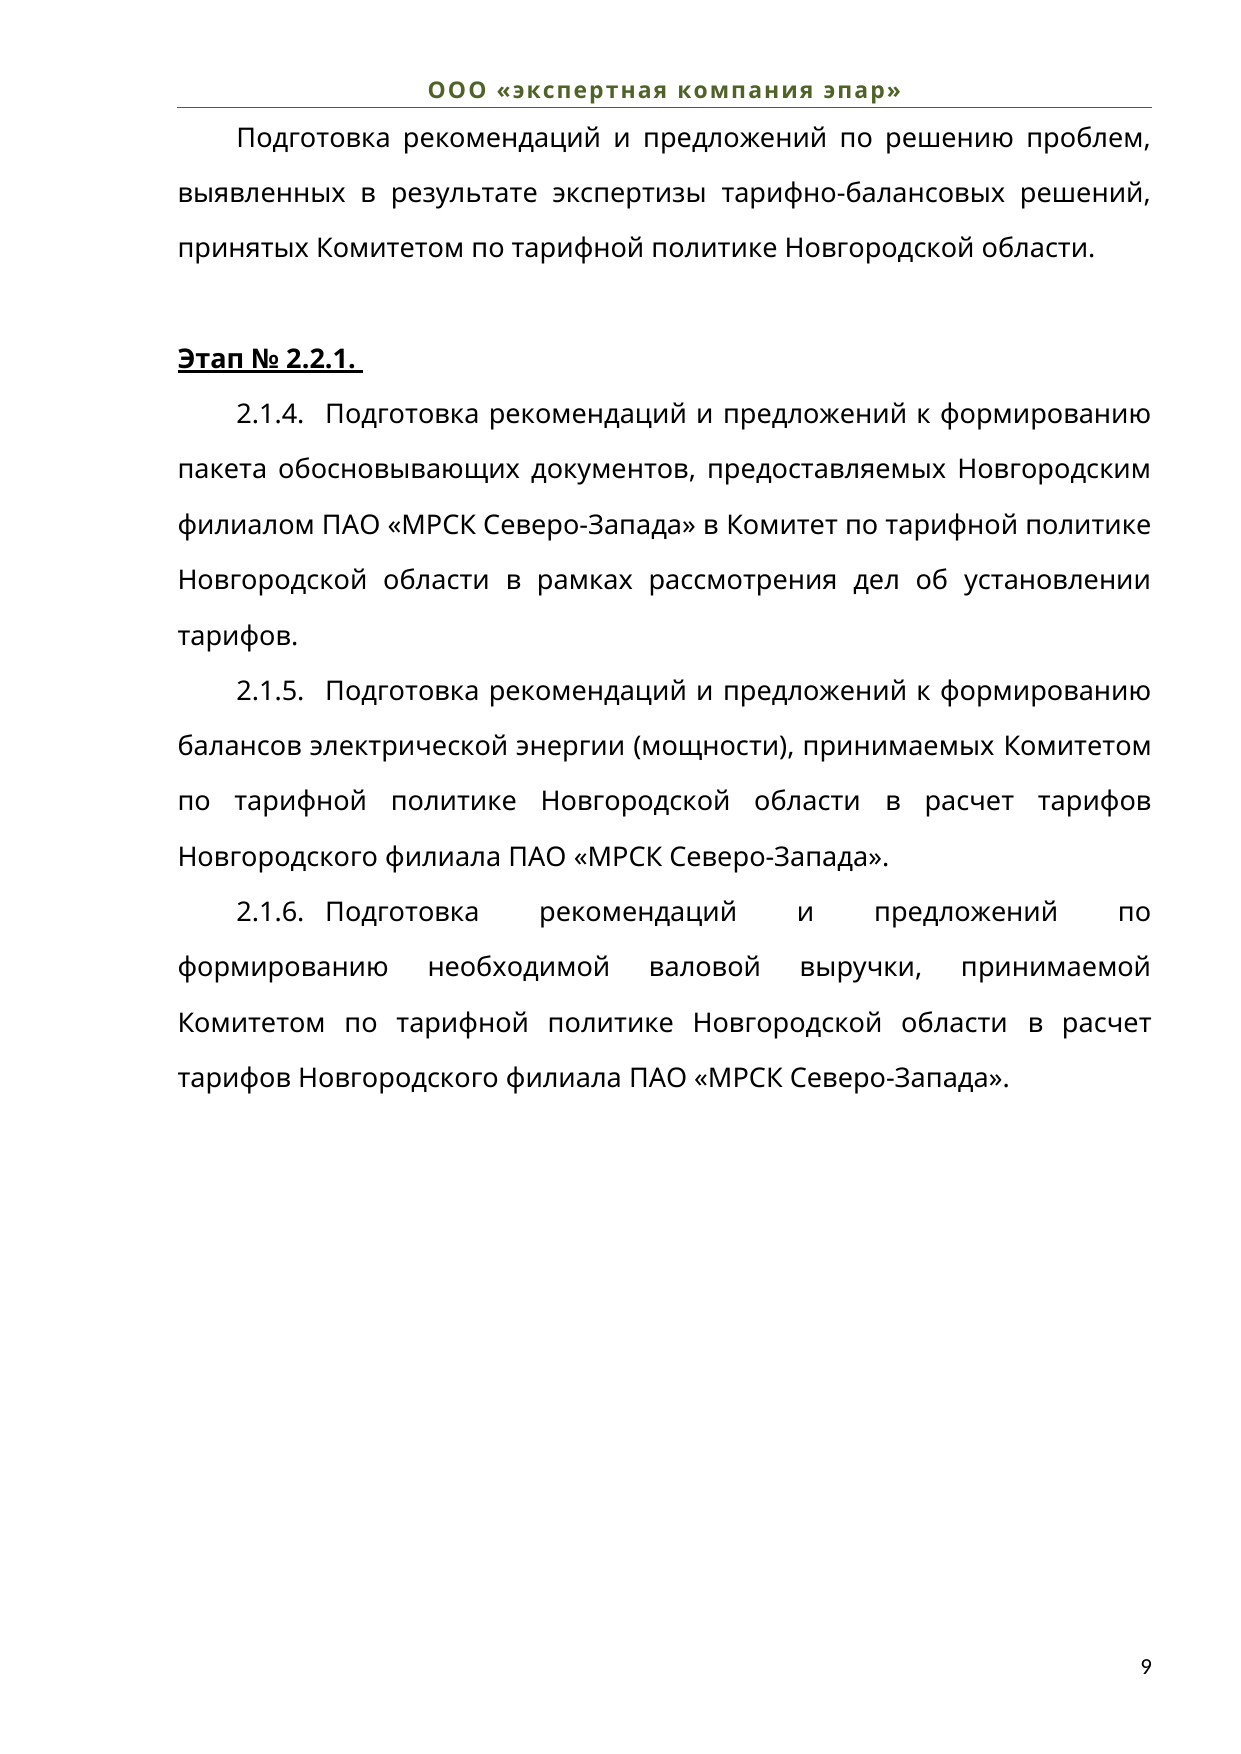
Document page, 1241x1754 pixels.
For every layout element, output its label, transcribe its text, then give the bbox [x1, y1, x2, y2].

text 2.1.4. Подготовка рекомендаций и предложений к формированию пакета обосновывающих документов, предоставляемых Новгородским филиалом ПАО «МРСК Северо-Запада» в Комитет по тарифной политике Новгородской области в рамках рассмотрения дел об установлении тарифов. [177, 395, 1152, 653]
text Подготовка рекомендаций и предложений по решению проблем, выявленных в результате экспертизы тарифно-балансовых решений, принятых Комитетом по тарифной политике Новгородской области. [177, 118, 1152, 266]
text Этап № 2.2.1. [177, 339, 1152, 376]
text 2.1.6. Подготовка рекомендаций и предложений по формированию необходимой валовой выручки, принимаемой Комитетом по тарифной политике Новгородской области в расчет тарифов Новгородского филиала ПАО «МРСК Северо-Запада». [177, 892, 1152, 1095]
text 2.1.5. Подготовка рекомендаций и предложений к формированию балансов электрической энергии (мощности), принимаемых Комитетом по тарифной политике Новгородской области в расчет тарифов Новгородского филиала ПАО «МРСК Северо-Запада». [177, 671, 1152, 874]
